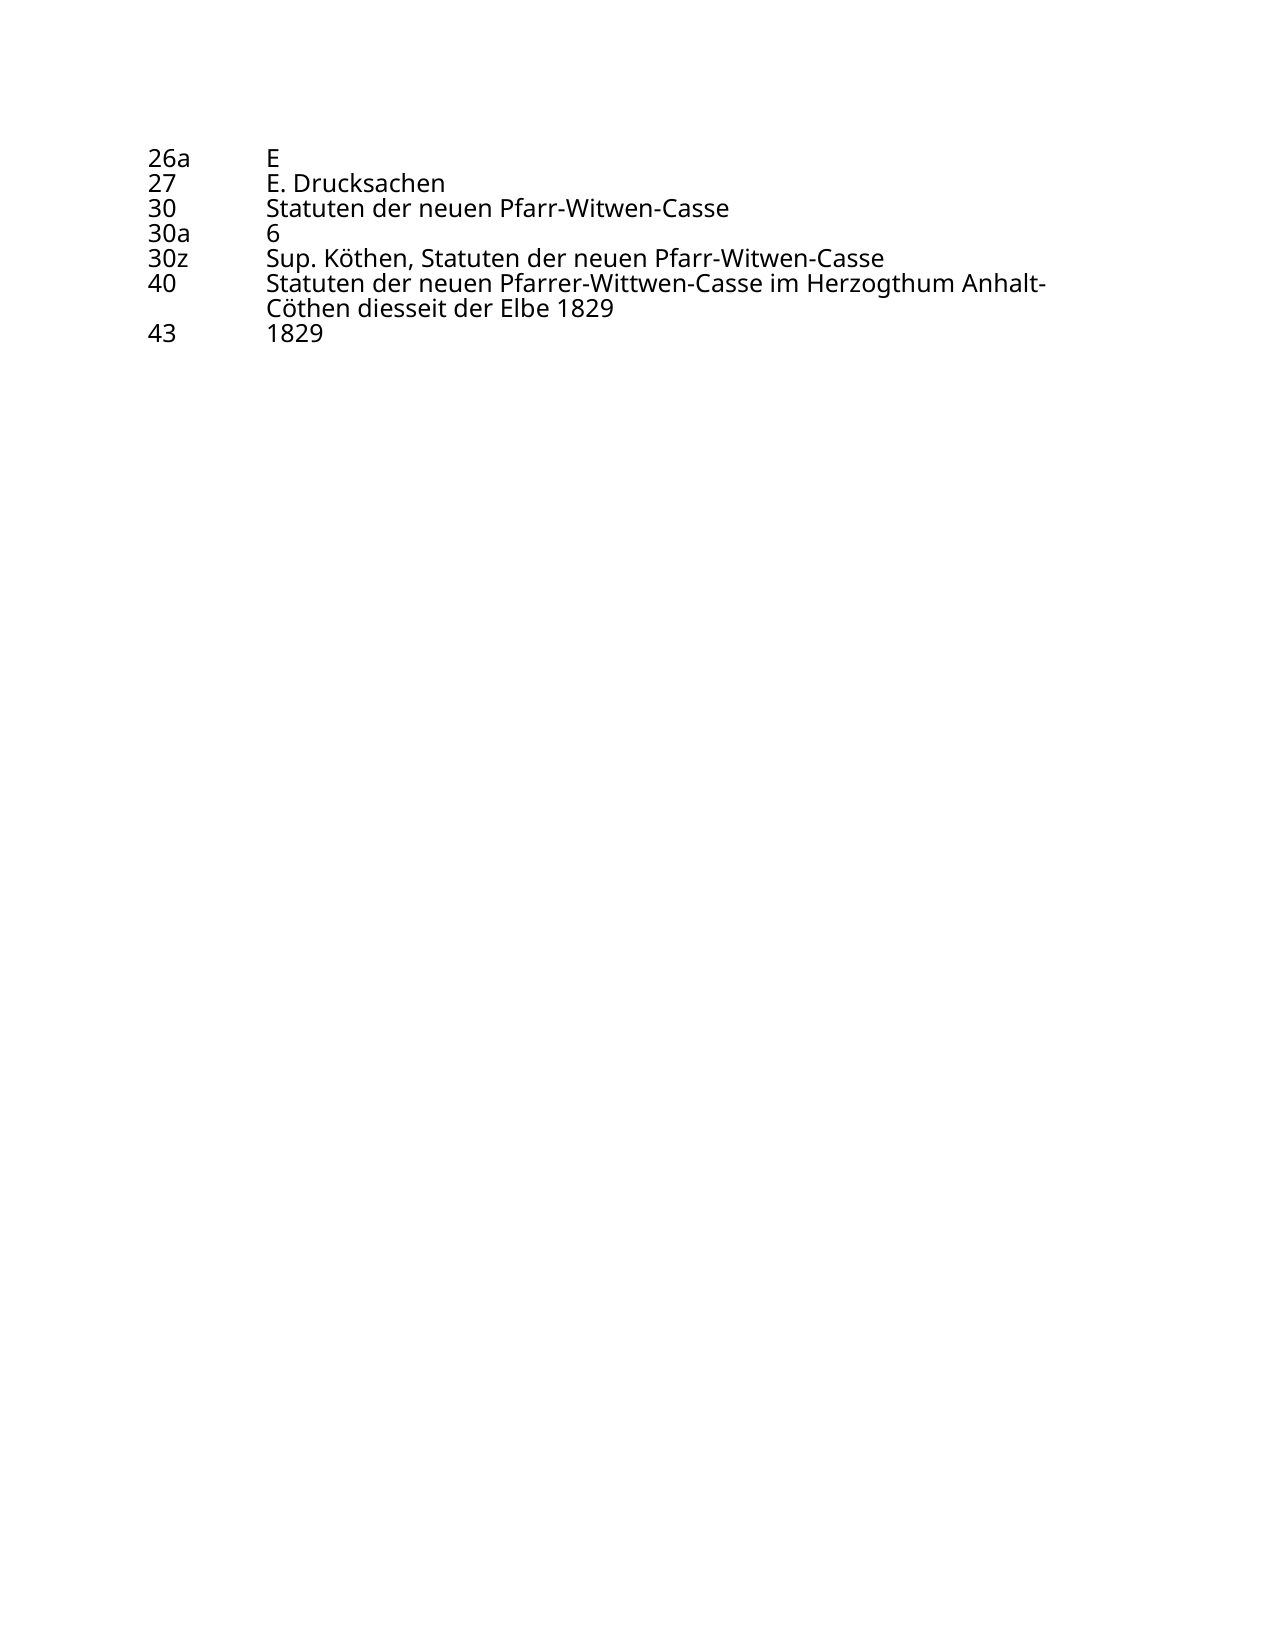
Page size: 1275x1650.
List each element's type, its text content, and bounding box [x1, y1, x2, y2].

text 30a 6 [148, 223, 1127, 248]
text 43 1829 [148, 323, 1127, 348]
text 30z Sup. Köthen, Statuten der neuen Pfarr-Witwen-Casse [148, 248, 1127, 273]
text 27 E. s[Drucksachen]s [148, 173, 1127, 198]
text 26a E [148, 148, 1127, 173]
text 40 Statuten der neuen Pfarrer-Wittwen-Casse im o[2{Herzogthum} 1{Anhalt-Cöthen}]o diesseit der Elbe z[1829]z [148, 273, 1127, 323]
text 30 Statuten der neuen Pfarr-Witwen-Casse [148, 198, 1127, 223]
